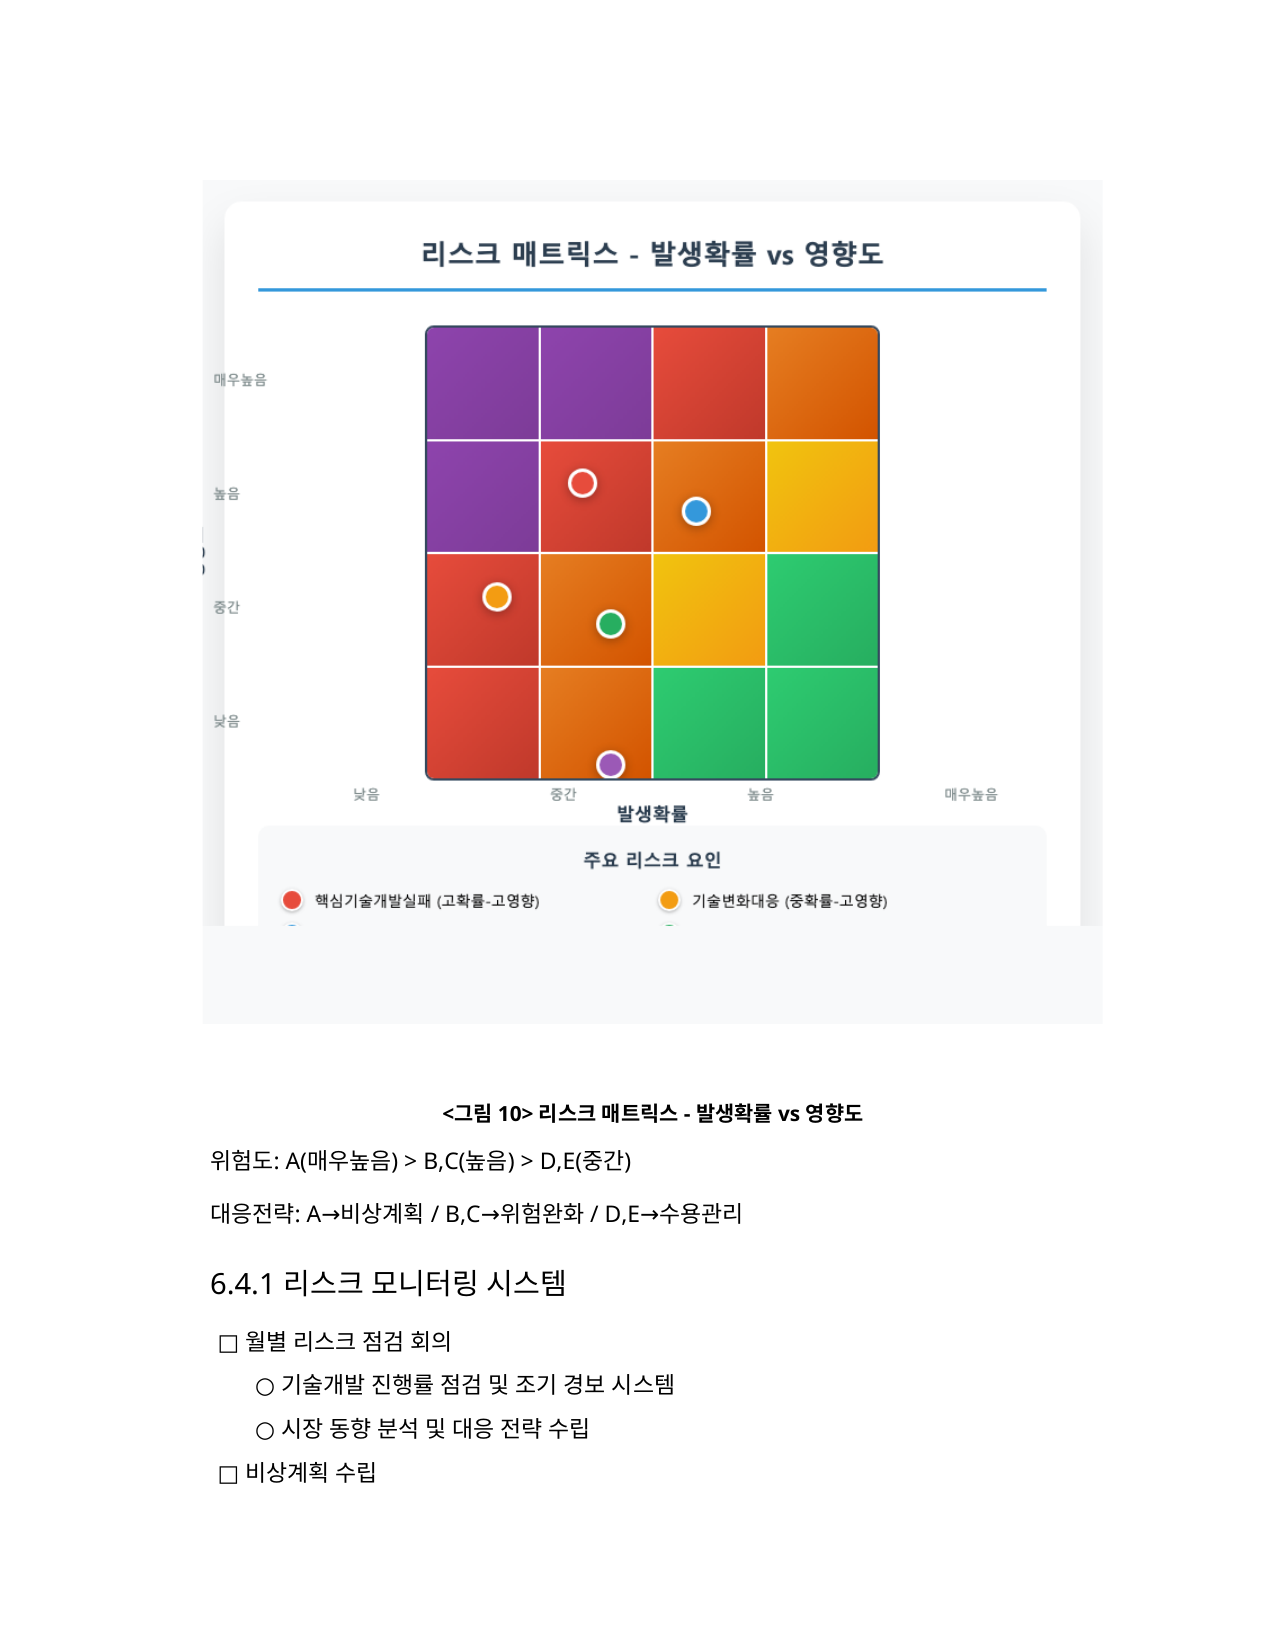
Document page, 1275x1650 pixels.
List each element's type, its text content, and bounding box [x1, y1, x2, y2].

text 위험도: A(매우높음) > B,C(높음) > D,E(중간) [180, 1144, 1125, 1176]
subtitle 6.4.1 리스크 모니터링 시스템 [210, 1263, 1125, 1303]
text <그림 10> 리스크 매트릭스 - 발생확률 vs 영향도 [180, 1099, 1125, 1128]
list □ 월별 리스크 점검 회의 [217, 1326, 1125, 1357]
picture [202, 180, 1103, 1024]
text 대응전략: A→비상계획 / B,C→위험완화 / D,E→수용관리 [180, 1198, 1125, 1229]
list □ 비상계획 수립 [217, 1457, 1125, 1488]
list ○ 시장 동향 분석 및 대응 전략 수립 [255, 1413, 1125, 1444]
list ○ 기술개발 진행률 점검 및 조기 경보 시스템 [255, 1369, 1125, 1401]
